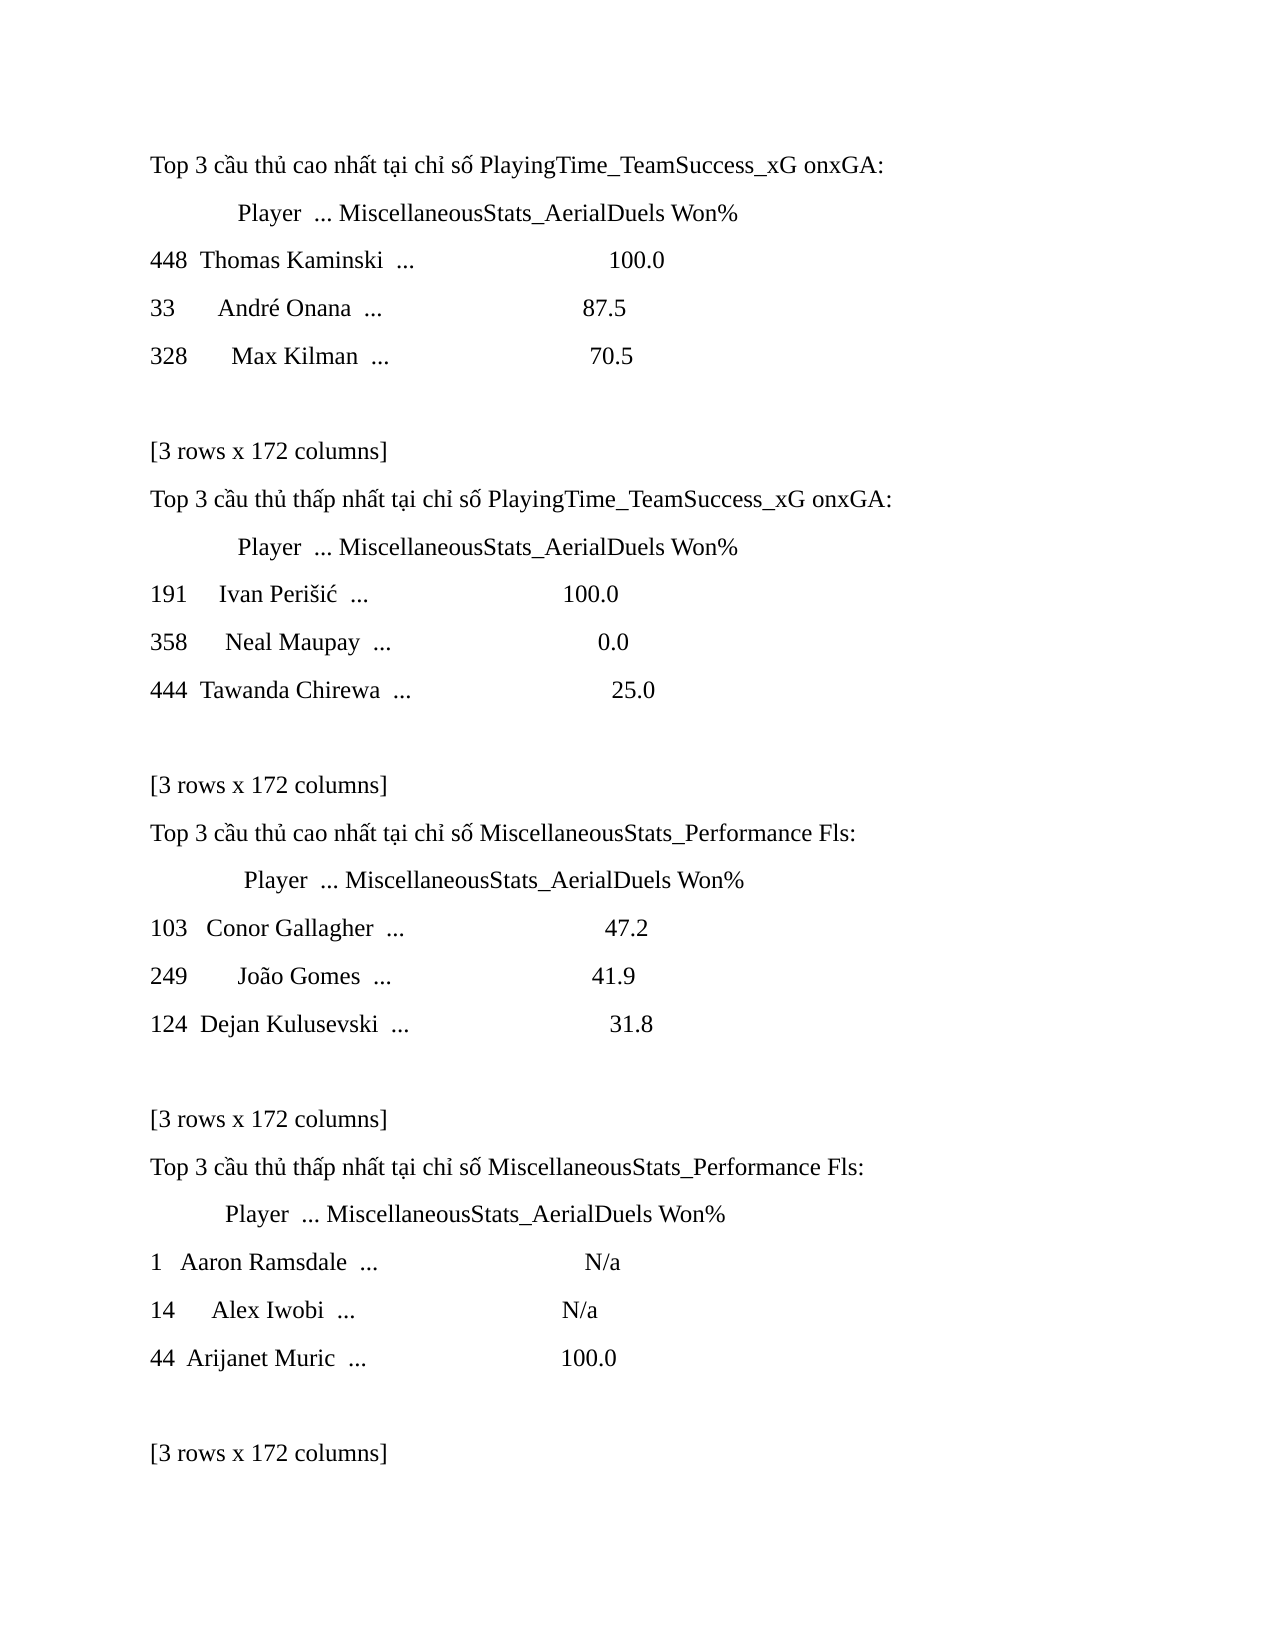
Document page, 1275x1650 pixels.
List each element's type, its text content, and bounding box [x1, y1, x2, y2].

text 249 João Gomes ... 41.9 [150, 961, 1125, 990]
text [3 rows x 172 columns] [150, 1438, 1125, 1467]
text Player ... MiscellaneousStats_AerialDuels Won% [150, 866, 1125, 894]
text 444 Tawanda Chirewa ... 25.0 [150, 675, 1125, 703]
text [3 rows x 172 columns] [150, 1104, 1125, 1133]
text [150, 1199, 1125, 1228]
text Player ... MiscellaneousStats_AerialDuels Won% [150, 532, 1125, 560]
text Top 3 cầu thủ cao nhất tại chỉ số PlayingTime_TeamSuccess_xG onxGA: [150, 150, 1125, 179]
text 1 Aaron Ramsdale ... N/a [150, 1247, 1125, 1276]
text 124 Dejan Kulusevski ... 31.8 [150, 1009, 1125, 1037]
text 14 Alex Iwobi ... N/a [150, 1295, 1125, 1324]
text [3 rows x 172 columns] [150, 436, 1125, 465]
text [150, 198, 1125, 226]
text 448 Thomas Kaminski ... 100.0 [150, 245, 1125, 274]
text Top 3 cầu thủ cao nhất tại chỉ số MiscellaneousStats_Performance Fls: [150, 818, 1125, 847]
text Top 3 cầu thủ thấp nhất tại chỉ số MiscellaneousStats_Performance Fls: [150, 1152, 1125, 1181]
text Top 3 cầu thủ thấp nhất tại chỉ số PlayingTime_TeamSuccess_xG onxGA: [150, 484, 1125, 513]
text 358 Neal Maupay ... 0.0 [150, 627, 1125, 656]
text 33 André Onana ... 87.5 [150, 293, 1125, 322]
text [3 rows x 172 columns] [150, 770, 1125, 799]
text 44 Arijanet Muric ... 100.0 [150, 1343, 1125, 1371]
text 103 Conor Gallagher ... 47.2 [150, 913, 1125, 942]
text 328 Max Kilman ... 70.5 [150, 341, 1125, 369]
text 191 Ivan Perišić ... 100.0 [150, 579, 1125, 608]
